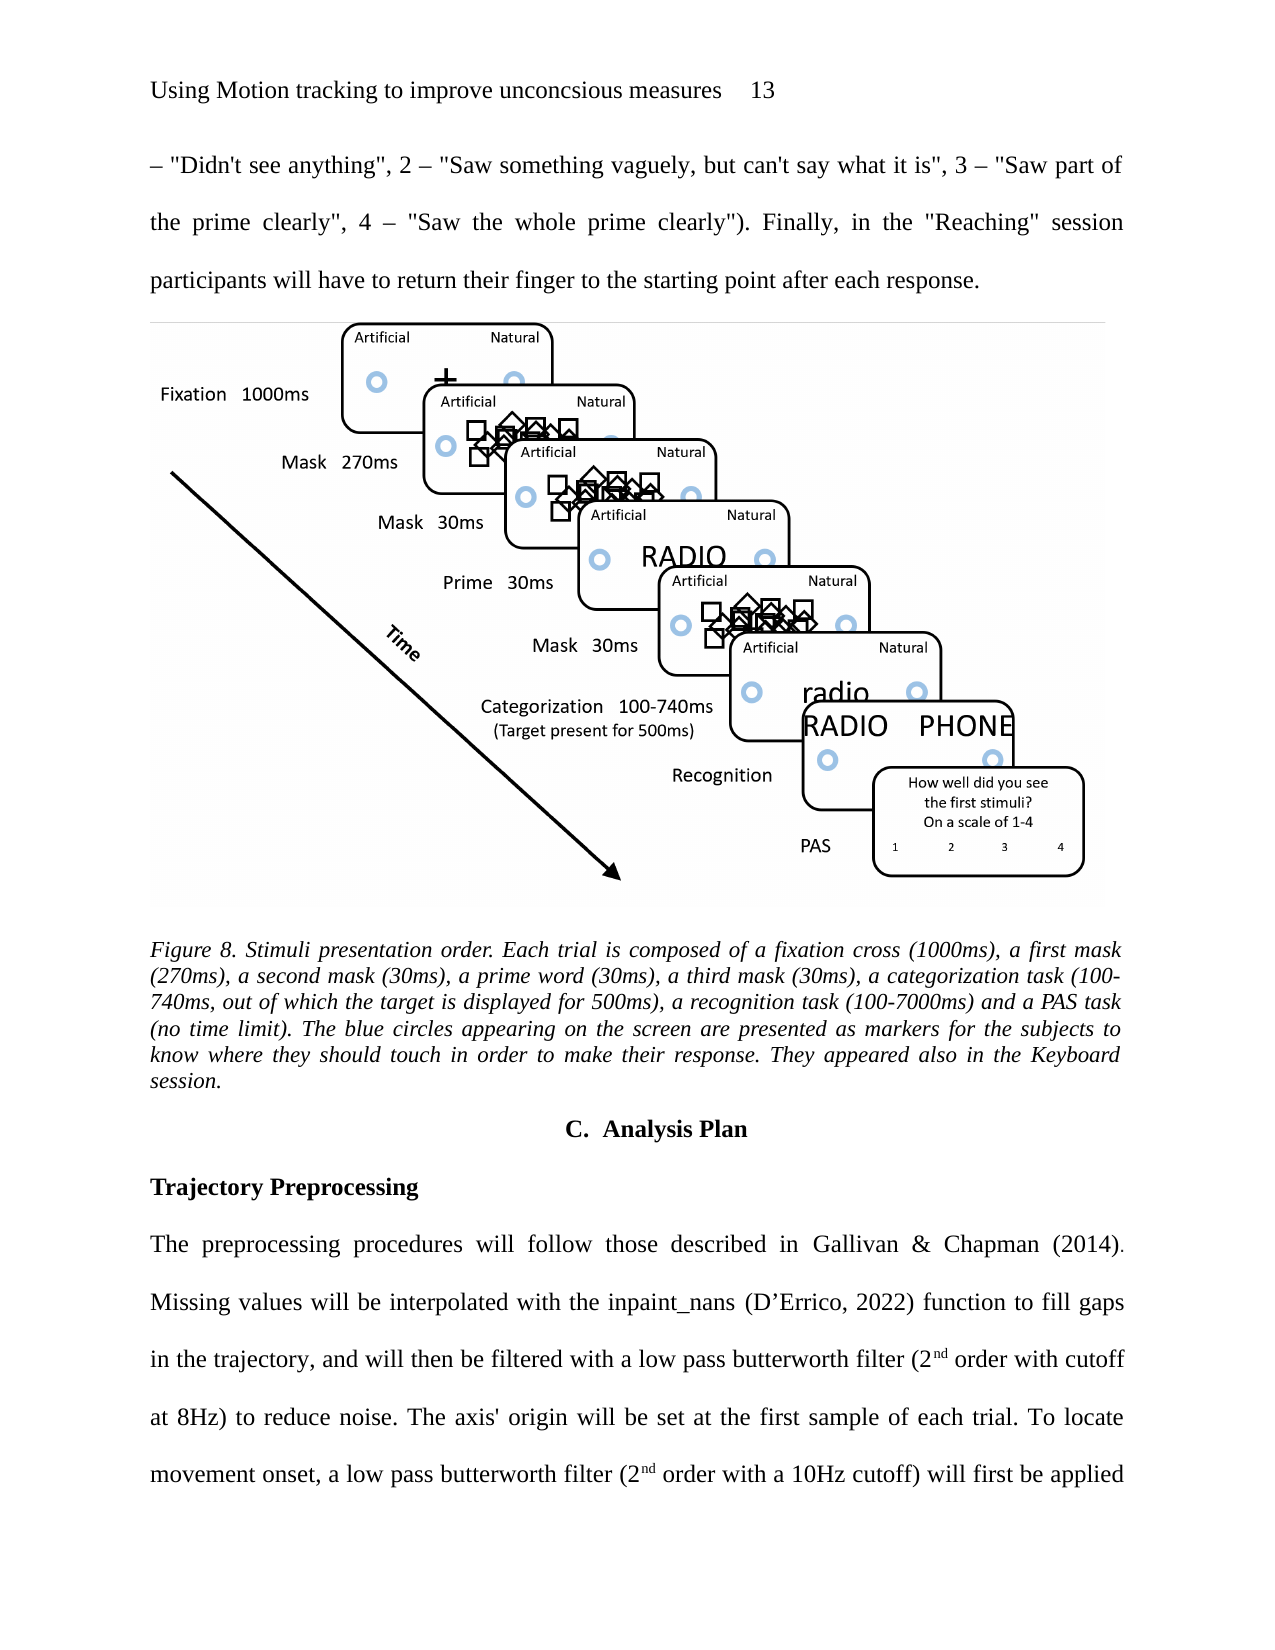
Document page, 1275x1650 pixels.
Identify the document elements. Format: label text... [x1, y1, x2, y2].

text Figure 8. Stimuli presentation order. Each trial is composed of a fixation cross (1000ms), a first mask (270ms), a second mask (30ms), a prime word (30ms), a third mask (30ms), a categorization task (100-740ms, out of which the target is displayed for 500ms), a recognition task (100-7000ms) and a PAS task (no time limit). The blue circles appearing on the screen are presented as markers for the subjects to know where they should touch in order to make their response. They appeared also in the Keyboard session. [150, 936, 1125, 1094]
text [150, 150, 1125, 294]
subtitle Trajectory Preprocessing [150, 1172, 1125, 1201]
subtitle Analysis Plan [187, 1114, 1125, 1143]
picture [150, 322, 1106, 907]
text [150, 1229, 1125, 1488]
